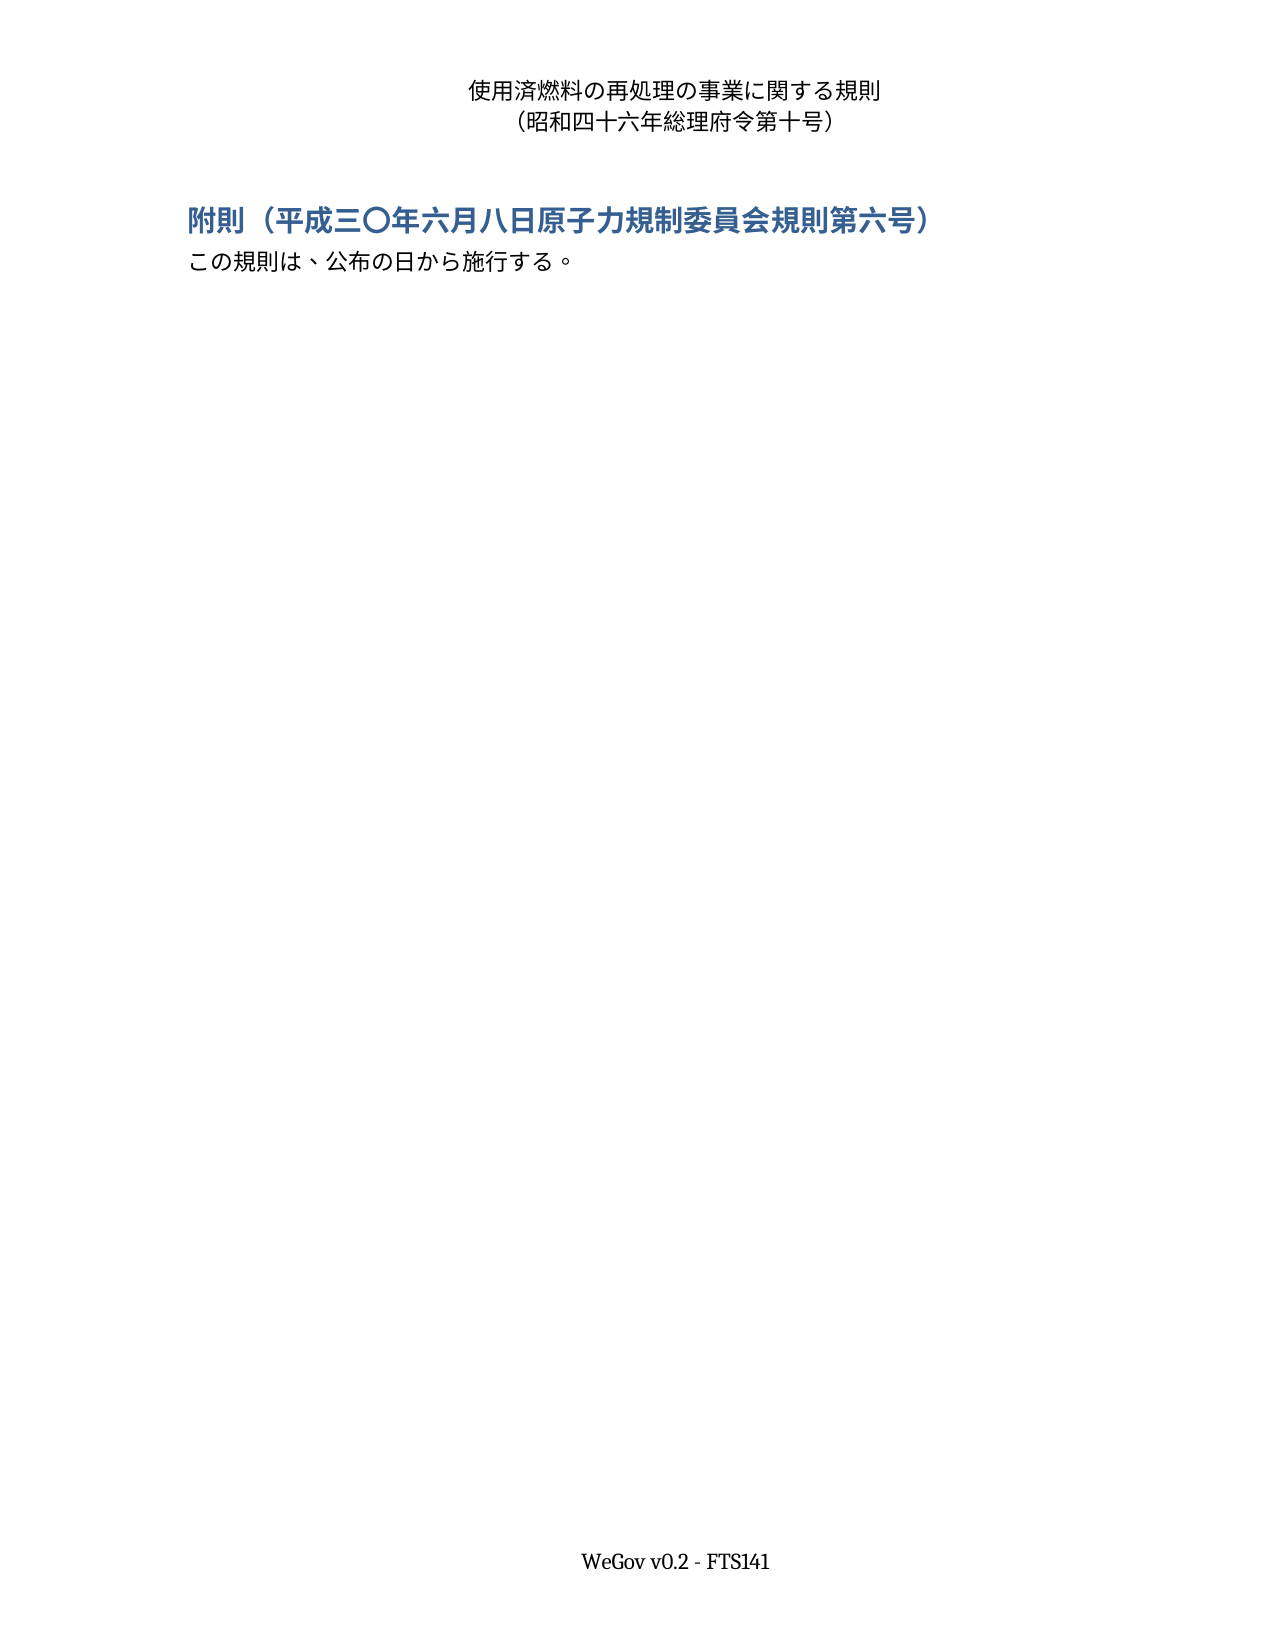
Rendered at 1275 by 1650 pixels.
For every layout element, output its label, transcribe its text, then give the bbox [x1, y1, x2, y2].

subtitle 附則（平成三〇年六月八日原子力規制委員会規則第六号） [187, 200, 1087, 240]
text この規則は、公布の日から施行する。 [187, 246, 1087, 277]
